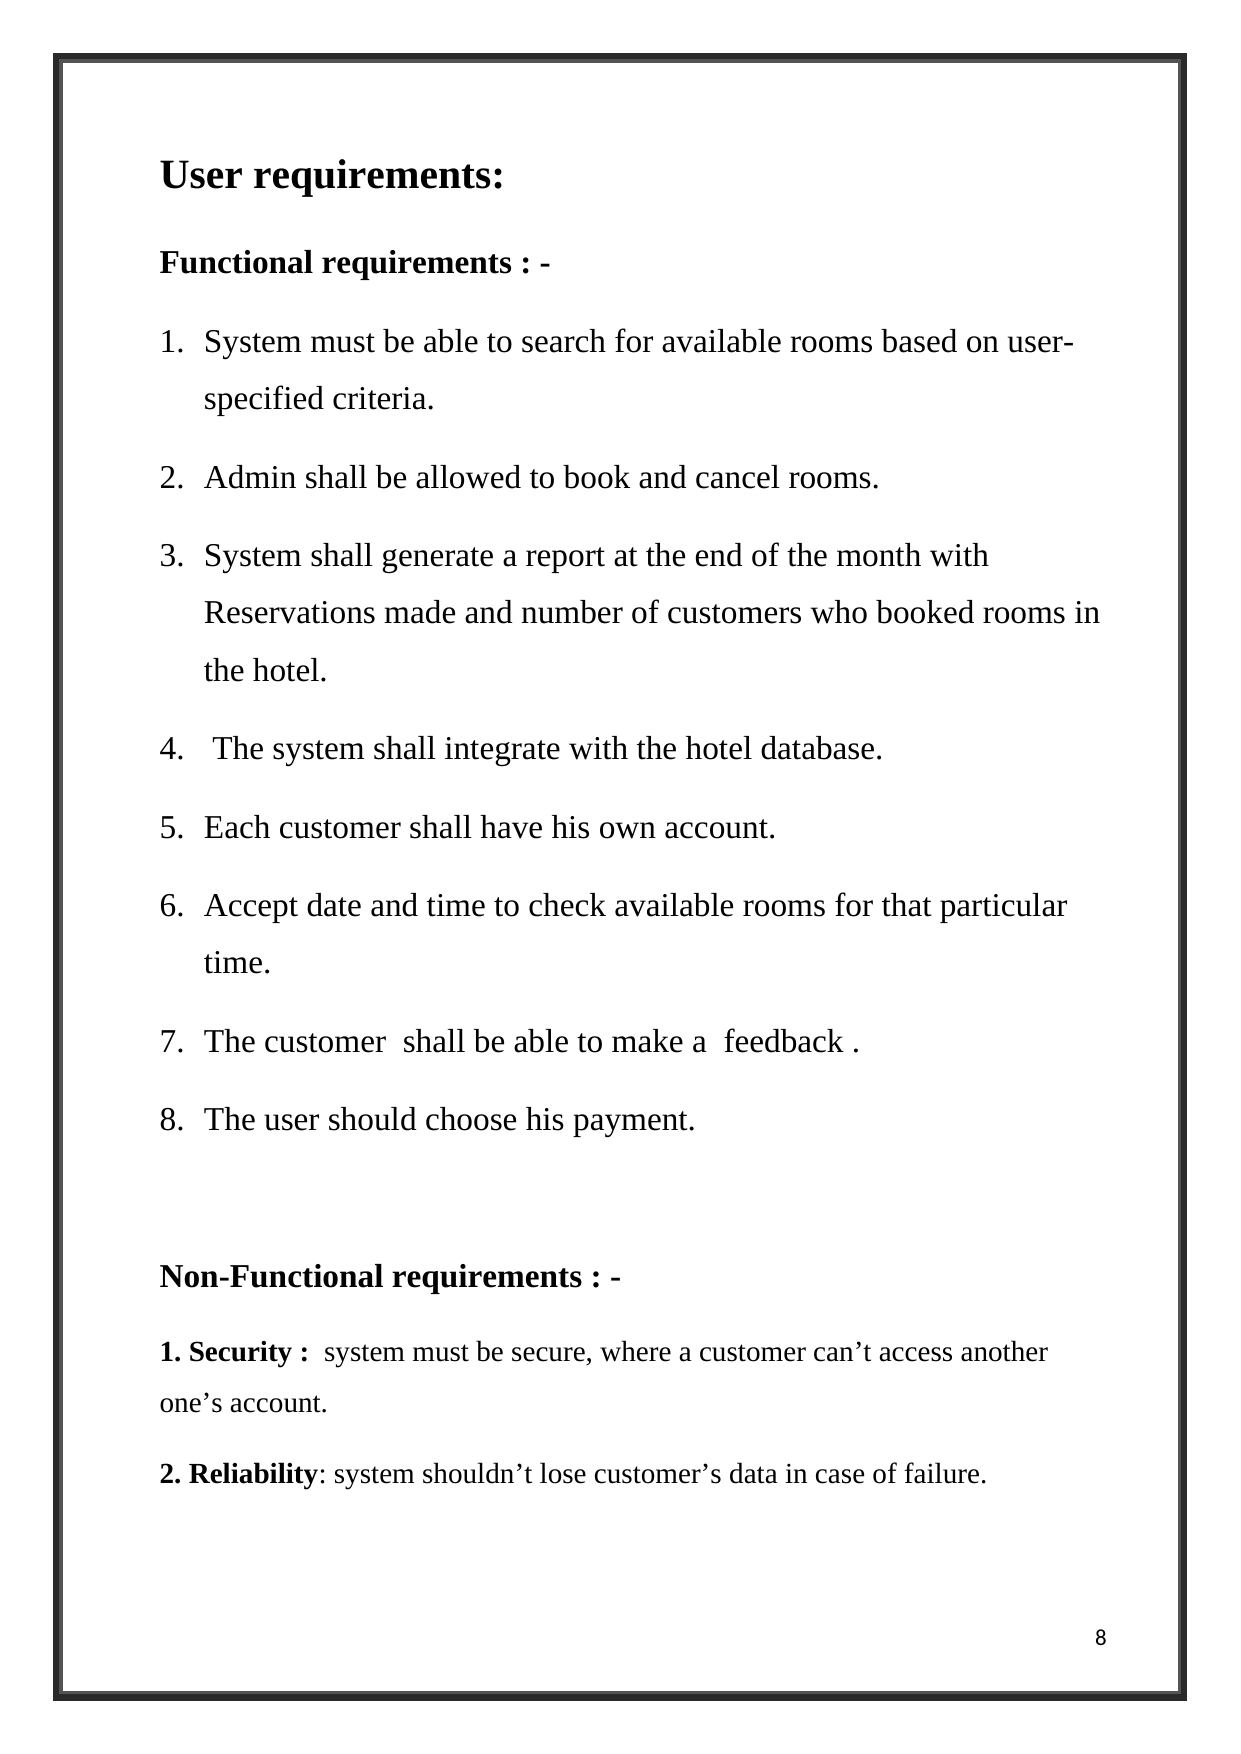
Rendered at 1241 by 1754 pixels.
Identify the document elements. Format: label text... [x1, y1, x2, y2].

text 2. Reliability: system shouldn’t lose customer’s data in case of failure. [159, 1456, 1106, 1489]
text Functional requirements : - [159, 243, 1106, 281]
list Accept date and time to check available rooms for that particular time. [159, 885, 1106, 981]
list The system shall integrate with the hotel database. [159, 728, 1106, 767]
text Non-Functional requirements : - [159, 1256, 1106, 1294]
list Each customer shall have his own account. [159, 807, 1106, 845]
list Admin shall be allowed to book and cancel rooms. [159, 457, 1106, 495]
list The customer shall be able to make a feedback . [159, 1021, 1106, 1059]
text User requirements: [159, 150, 1106, 198]
list System must be able to search for available rooms based on user-specified criteria. [159, 321, 1106, 417]
list System shall generate a report at the end of the month with Reservations made and number of customers who booked rooms in the hotel. [159, 535, 1106, 688]
text 1. Security : system must be secure, where a customer can’t access another one’s account. [159, 1334, 1106, 1418]
list The user should choose his payment. [159, 1099, 1106, 1138]
